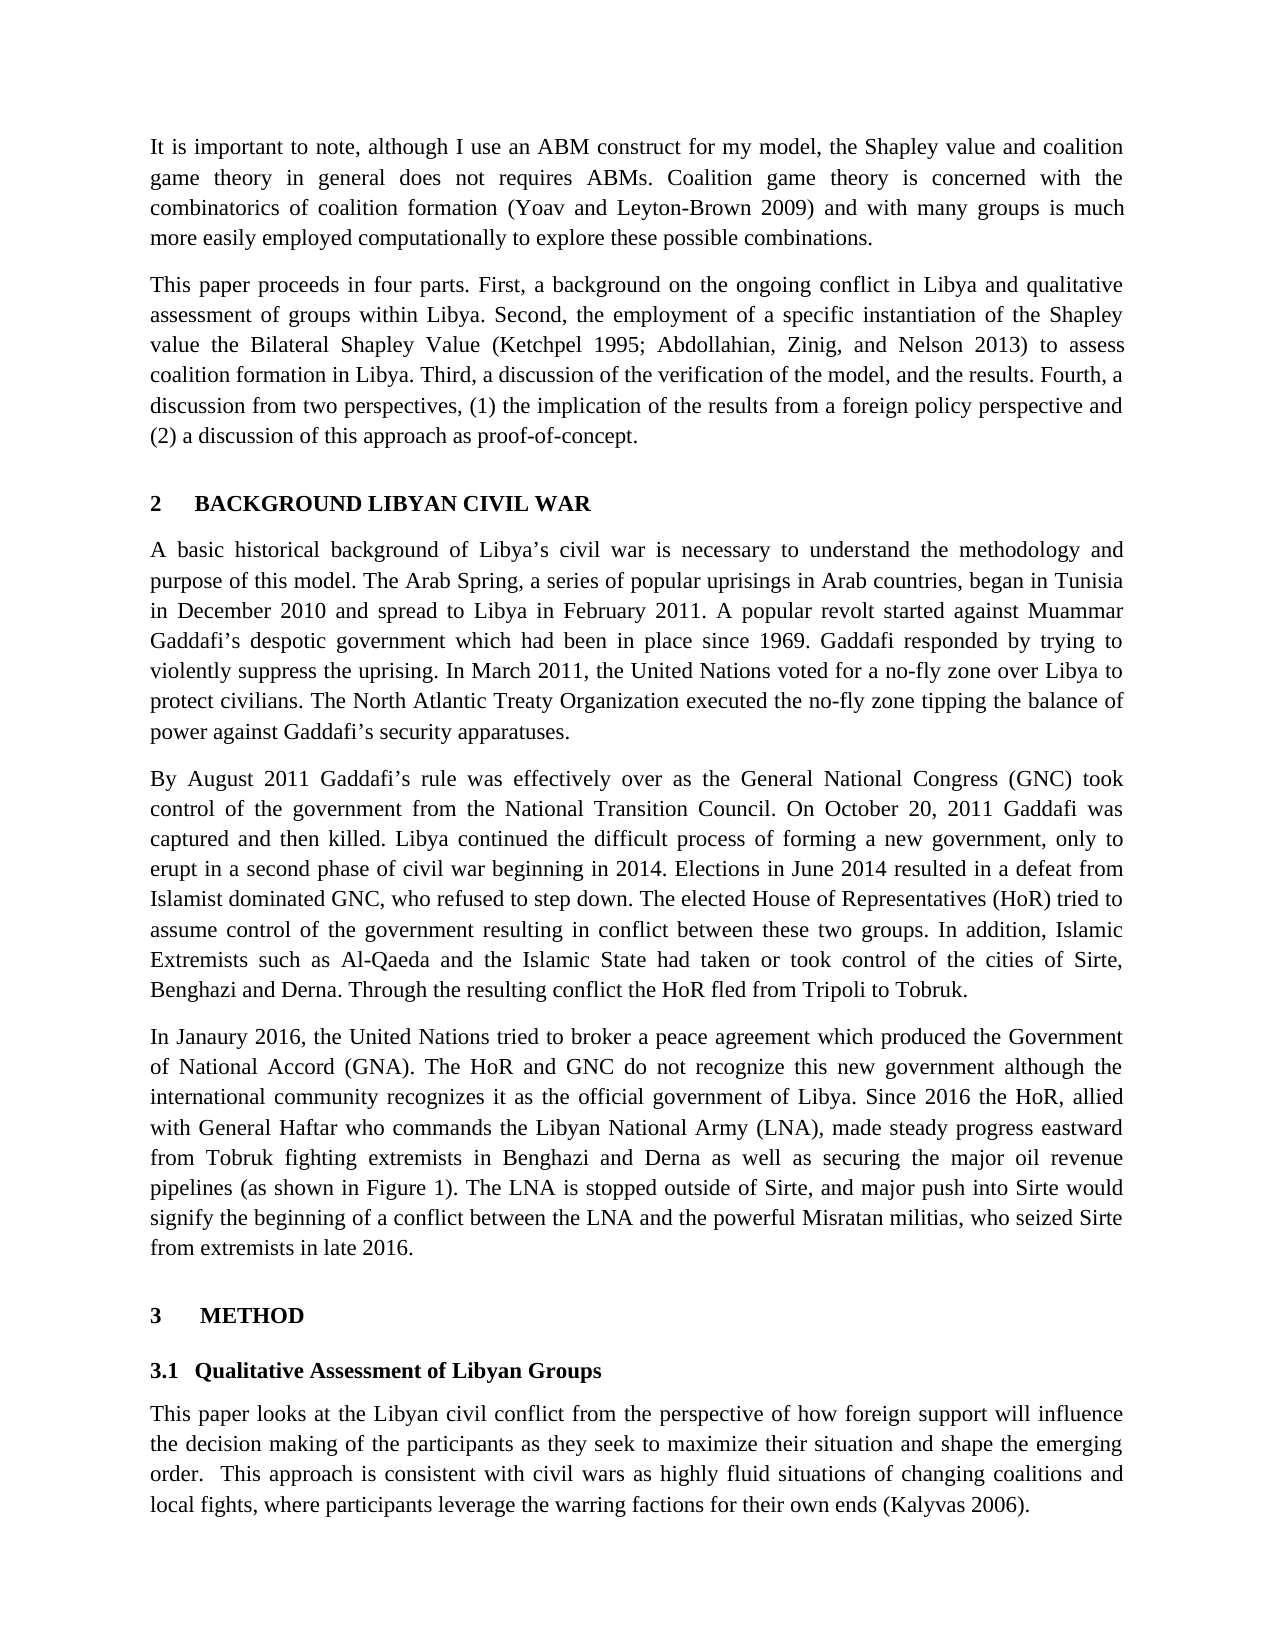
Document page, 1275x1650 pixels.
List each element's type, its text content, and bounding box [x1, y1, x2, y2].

text By August 2011 Gaddafi’s rule was effectively over as the General National Congress (GNC) took control of the government from the National Transition Council. On October 20, 2011 Gaddafi was captured and then killed. Libya continued the difficult process of forming a new government, only to erupt in a second phase of civil war beginning in 2014. Elections in June 2014 resulted in a defeat from Islamist dominated GNC, who refused to step down. The elected House of Representatives (HoR) tried to assume control of the government resulting in conflict between these two groups. In addition, Islamic Extremists such as Al-Qaeda and the Islamic State had taken or took control of the cities of Sirte, Benghazi and Derna. Through the resulting conflict the HoR fled from Tripoli to Tobruk. [150, 765, 1125, 1002]
subtitle Method [150, 1302, 1125, 1328]
text This paper proceeds in four parts. First, a background on the ongoing conflict in Libya and qualitative assessment of groups within Libya. Second, the employment of a specific instantiation of the Shapley value the Bilateral Shapley Value (Ketchpel 1995; Abdollahian, Zinig, and Nelson 2013) to assess coalition formation in Libya. Third, a discussion of the verification of the model, and the results. Fourth, a discussion from two perspectives, (1) the implication of the results from a foreign policy perspective and (2) a discussion of this approach as proof-of-concept. [150, 271, 1125, 448]
text In Janaury 2016, the United Nations tried to broker a peace agreement which produced the Government of National Accord (GNA). The HoR and GNC do not recognize this new government although the international community recognizes it as the official government of Libya. Since 2016 the HoR, allied with General Haftar who commands the Libyan National Army (LNA), made steady progress eastward from Tobruk fighting extremists in Benghazi and Derna as well as securing the major oil revenue pipelines (as shown in Figure 1). The LNA is stopped outside of Sirte, and major push into Sirte would signify the beginning of a conflict between the LNA and the powerful Misratan militias, who seized Sirte from extremists in late 2016. [150, 1023, 1125, 1261]
text A basic historical background of Libya’s civil war is necessary to understand the methodology and purpose of this model. The Arab Spring, a series of popular uprisings in Arab countries, began in Tunisia in December 2010 and spread to Libya in February 2011. A popular revolt started against Muammar Gaddafi’s despotic government which had been in place since 1969. Gaddafi responded by trying to violently suppress the uprising. In March 2011, the United Nations voted for a no-fly zone over Libya to protect civilians. The North Atlantic Treaty Organization executed the no-fly zone tipping the balance of power against Gaddafi’s security apparatuses. [150, 537, 1125, 744]
text It is important to note, although I use an ABM construct for my model, the Shapley value and coalition game theory in general does not requires ABMs. Coalition game theory is concerned with the combinatorics of coalition formation (Yoav and Leyton-Brown 2009) and with many groups is much more easily employed computationally to explore these possible combinations. [150, 133, 1125, 250]
text This paper looks at the Libyan civil conflict from the perspective of how foreign support will influence the decision making of the participants as they seek to maximize their situation and shape the emerging order. This approach is consistent with civil wars as highly fluid situations of changing coalitions and local fights, where participants leverage the warring factions for their own ends (Kalyvas 2006). [150, 1400, 1125, 1517]
subtitle Qualitative Assessment of Libyan Groups [150, 1357, 1125, 1384]
subtitle Background Libyan Civil war [150, 490, 1125, 516]
